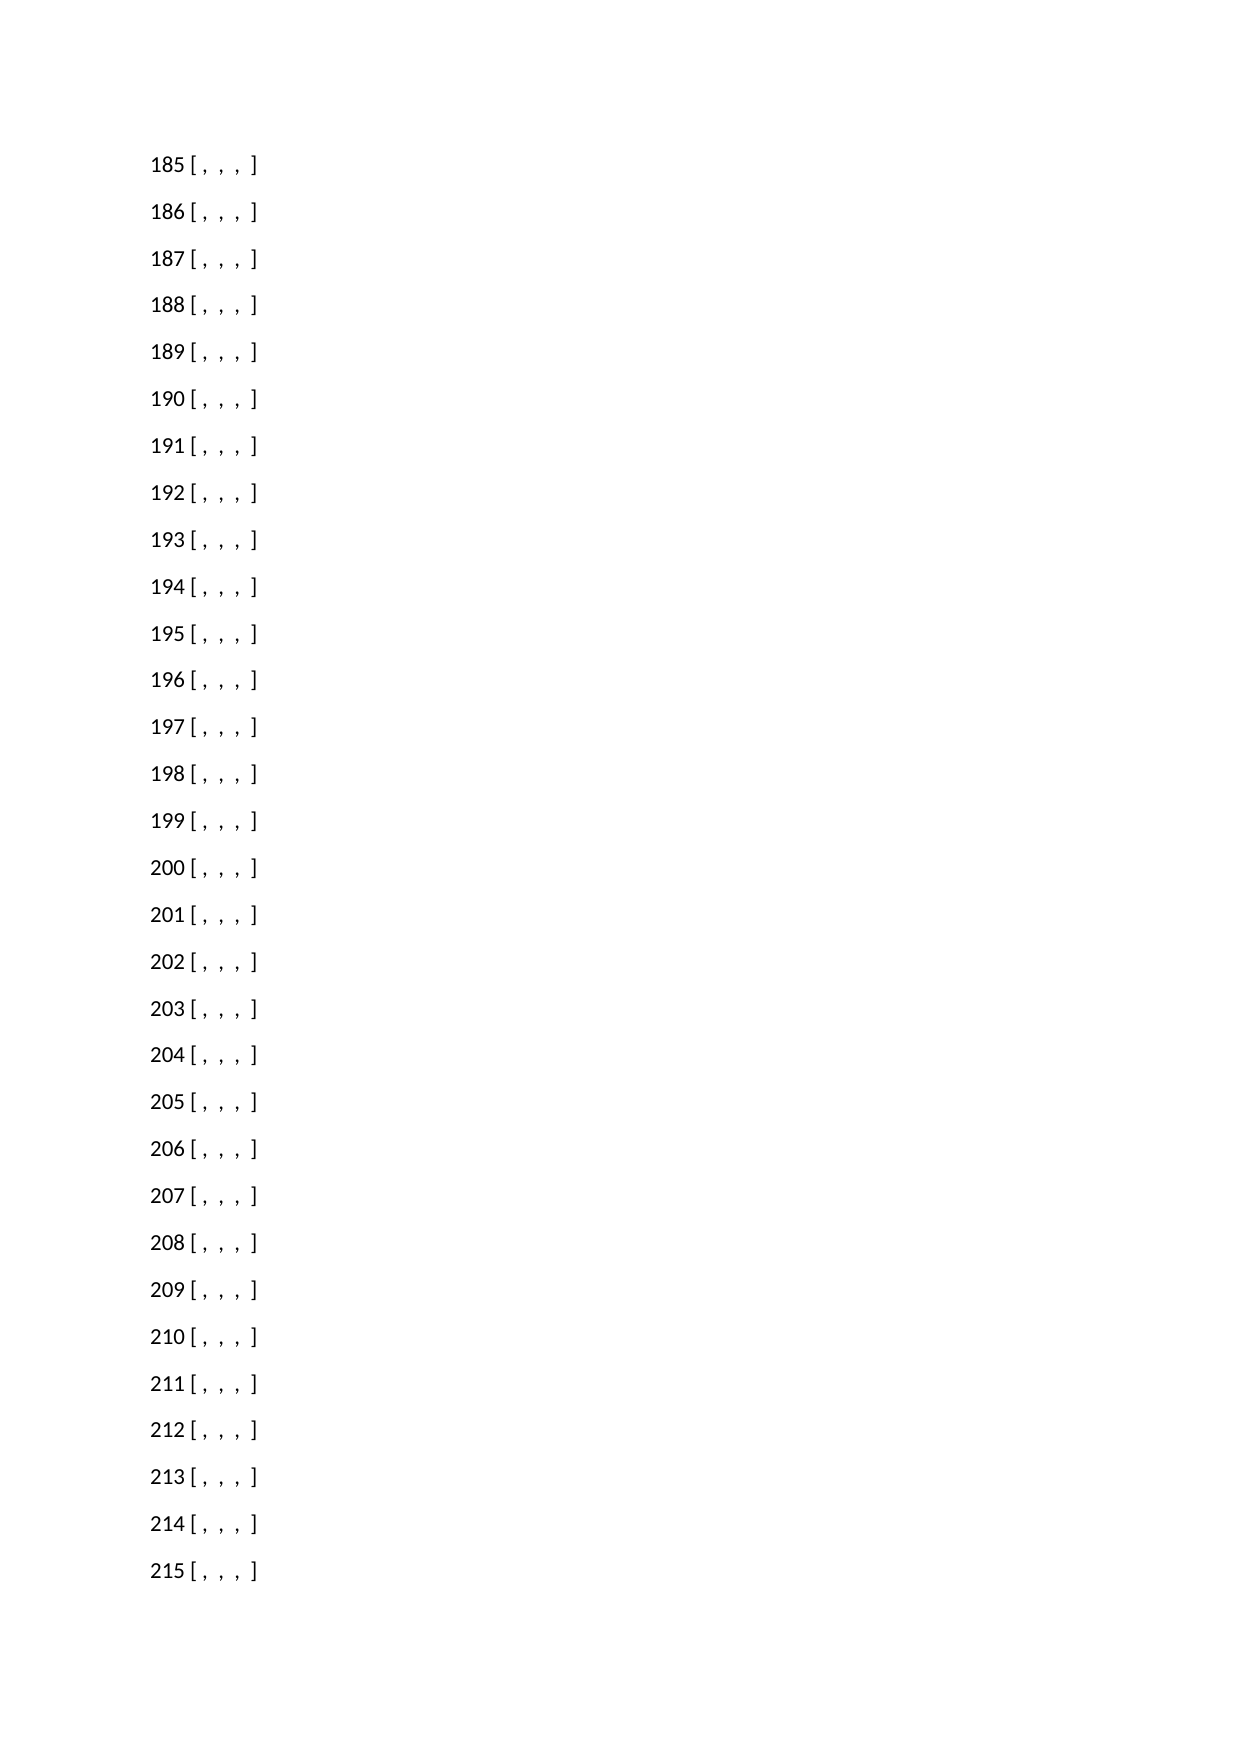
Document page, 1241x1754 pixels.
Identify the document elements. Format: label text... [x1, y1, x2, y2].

text 208 [ , , , ] [150, 1228, 1090, 1256]
text 189 [ , , , ] [150, 337, 1090, 366]
text 187 [ , , , ] [150, 244, 1090, 272]
text 205 [ , , , ] [150, 1087, 1090, 1116]
text 204 [ , , , ] [150, 1041, 1090, 1069]
text 214 [ , , , ] [150, 1509, 1090, 1537]
text 199 [ , , , ] [150, 806, 1090, 834]
text 215 [ , , , ] [150, 1556, 1090, 1584]
text 195 [ , , , ] [150, 619, 1090, 647]
text 188 [ , , , ] [150, 291, 1090, 319]
text 203 [ , , , ] [150, 994, 1090, 1022]
text 207 [ , , , ] [150, 1181, 1090, 1209]
text 201 [ , , , ] [150, 900, 1090, 928]
text 202 [ , , , ] [150, 947, 1090, 975]
text 192 [ , , , ] [150, 478, 1090, 506]
text 209 [ , , , ] [150, 1275, 1090, 1303]
text 211 [ , , , ] [150, 1369, 1090, 1397]
text 185 [ , , , ] [150, 150, 1090, 178]
text 213 [ , , , ] [150, 1462, 1090, 1491]
text 190 [ , , , ] [150, 384, 1090, 412]
text 193 [ , , , ] [150, 525, 1090, 553]
text 200 [ , , , ] [150, 853, 1090, 881]
text 210 [ , , , ] [150, 1322, 1090, 1350]
text 198 [ , , , ] [150, 759, 1090, 787]
text 206 [ , , , ] [150, 1134, 1090, 1162]
text 196 [ , , , ] [150, 666, 1090, 694]
text 212 [ , , , ] [150, 1416, 1090, 1444]
text 194 [ , , , ] [150, 572, 1090, 600]
text 191 [ , , , ] [150, 431, 1090, 459]
text 197 [ , , , ] [150, 712, 1090, 741]
text 186 [ , , , ] [150, 197, 1090, 225]
